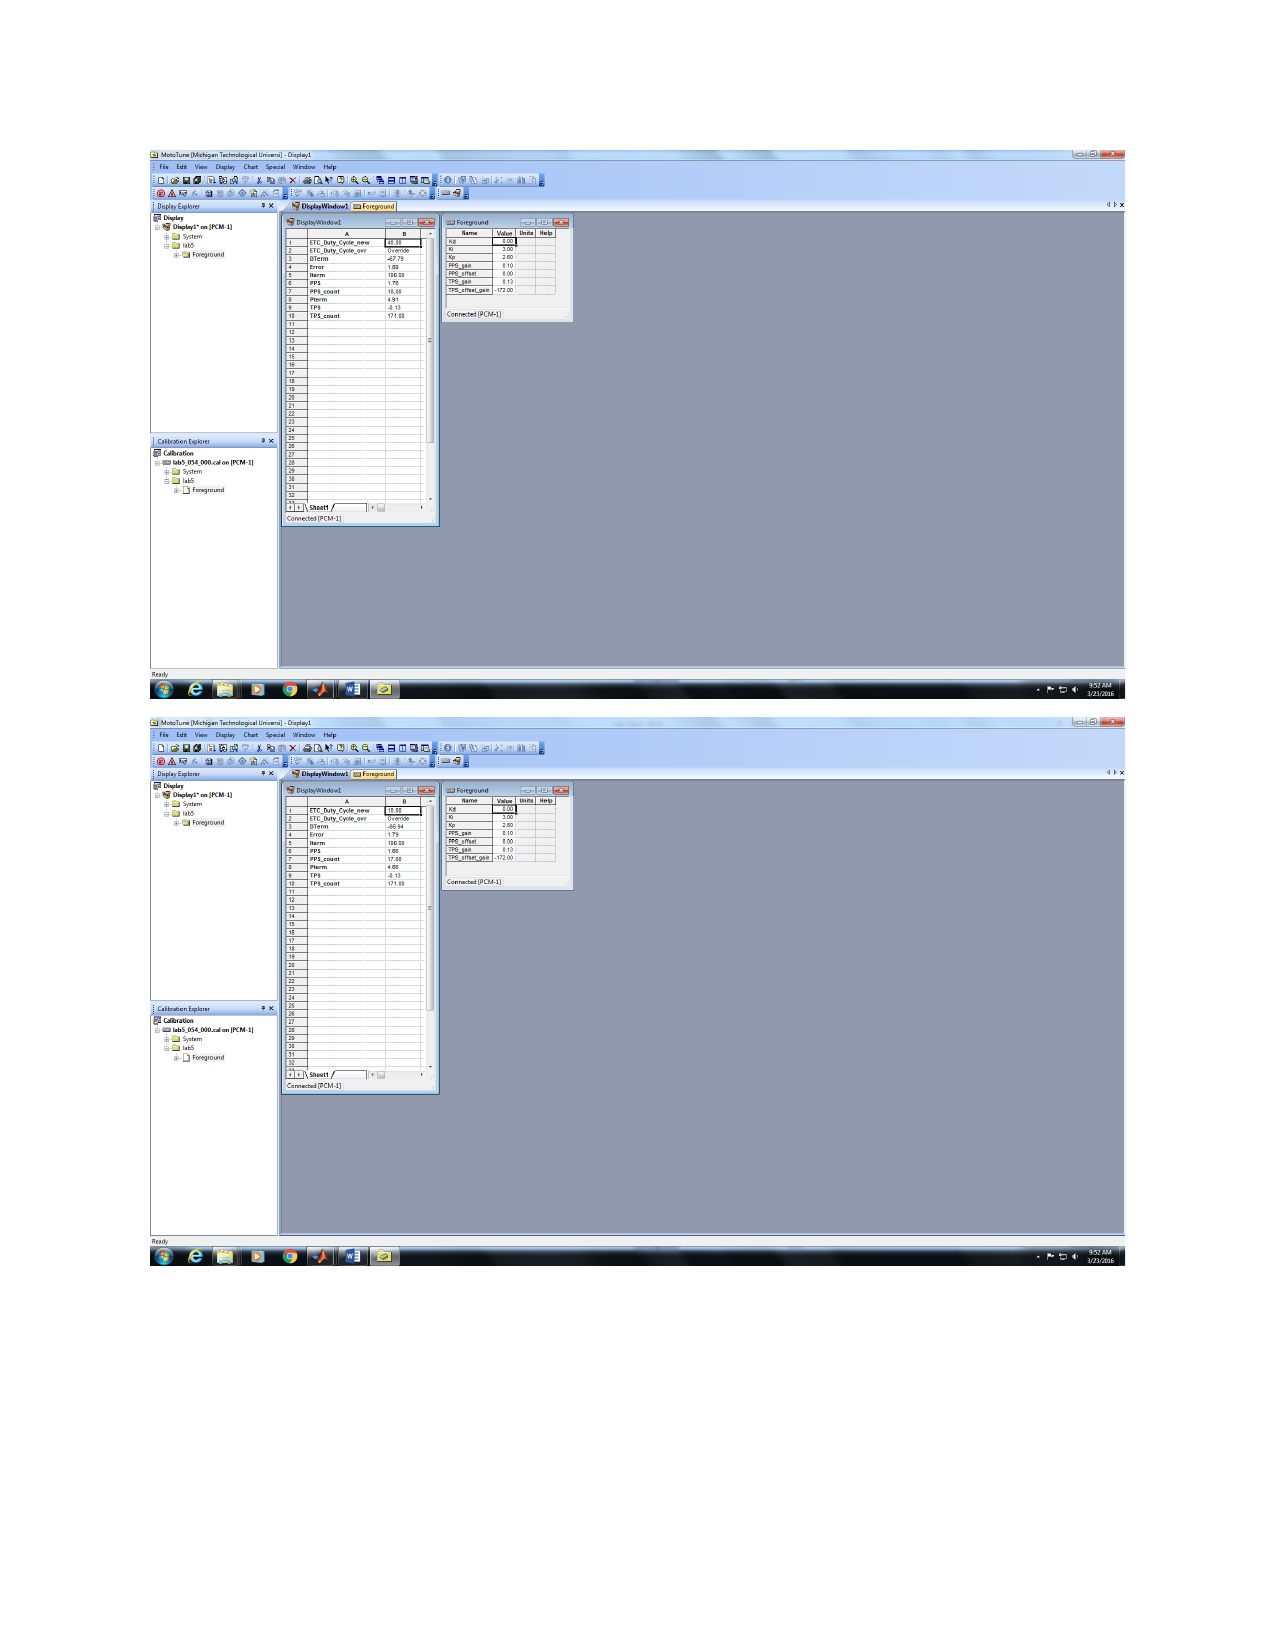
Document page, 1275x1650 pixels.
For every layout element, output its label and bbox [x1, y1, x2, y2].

picture [150, 150, 1125, 699]
picture [150, 717, 1125, 1266]
